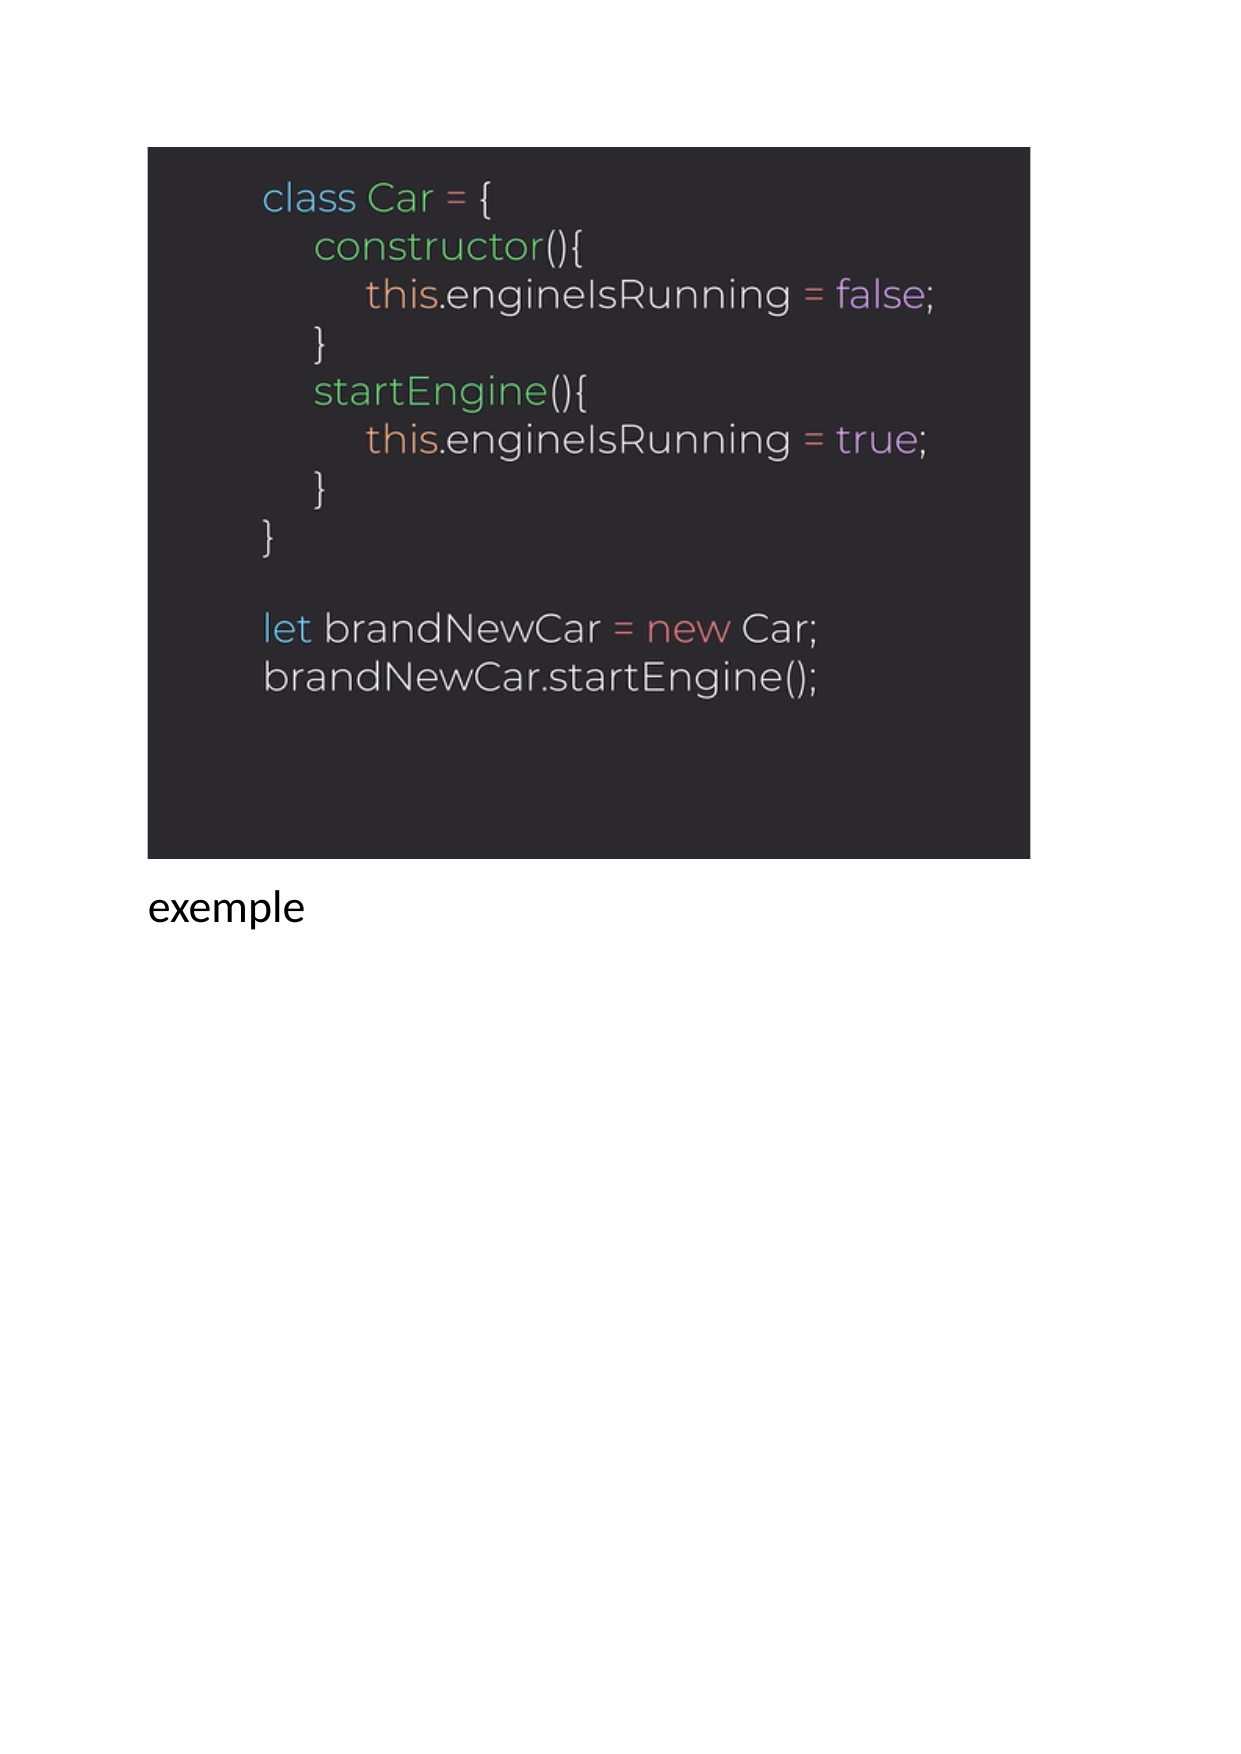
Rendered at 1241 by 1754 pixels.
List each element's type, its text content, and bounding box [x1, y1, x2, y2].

text exemple [148, 877, 1093, 933]
picture [147, 147, 1031, 859]
